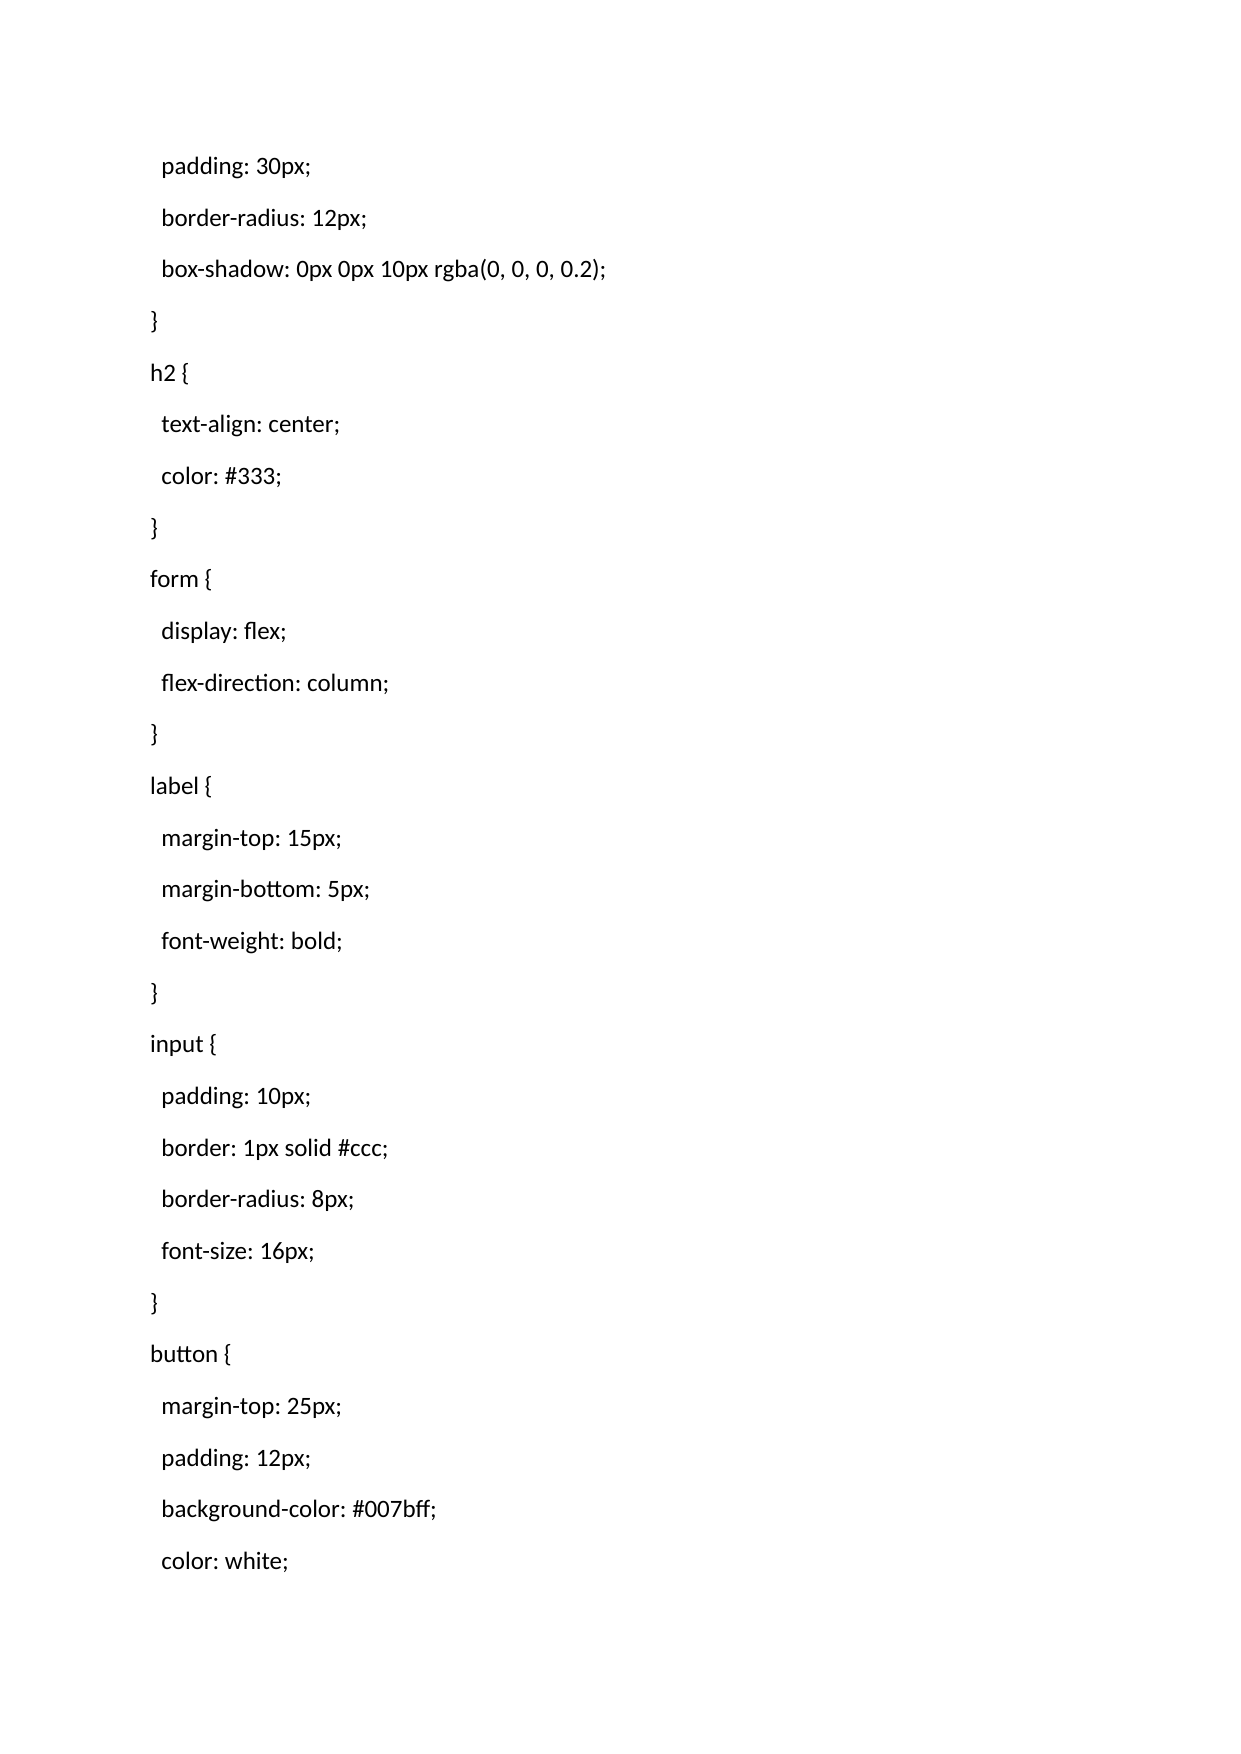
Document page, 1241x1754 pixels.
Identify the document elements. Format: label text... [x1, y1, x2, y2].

text padding: 10px; [150, 1080, 1090, 1111]
text color: #333; [150, 460, 1090, 491]
text text-align: center; [150, 408, 1090, 439]
text display: flex; [150, 615, 1090, 646]
text flex-direction: column; [150, 667, 1090, 697]
text border: 1px solid #ccc; [150, 1132, 1090, 1162]
text background-color: #007bff; [150, 1493, 1090, 1524]
text border-radius: 12px; [150, 202, 1090, 232]
text input { [150, 1028, 1090, 1059]
text form { [150, 563, 1090, 594]
text } [150, 977, 1090, 1007]
text button { [150, 1338, 1090, 1369]
text font-size: 16px; [150, 1235, 1090, 1266]
text color: white; [150, 1545, 1090, 1576]
text } [150, 305, 1090, 336]
text margin-top: 15px; [150, 822, 1090, 852]
text padding: 30px; [150, 150, 1090, 181]
text padding: 12px; [150, 1442, 1090, 1472]
text box-shadow: 0px 0px 10px rgba(0, 0, 0, 0.2); [150, 253, 1090, 284]
text font-weight: bold; [150, 925, 1090, 956]
text margin-top: 25px; [150, 1390, 1090, 1421]
text border-radius: 8px; [150, 1183, 1090, 1214]
text } [150, 718, 1090, 749]
text } [150, 512, 1090, 542]
text h2 { [150, 357, 1090, 387]
text label { [150, 770, 1090, 801]
text } [150, 1287, 1090, 1317]
text margin-bottom: 5px; [150, 873, 1090, 904]
